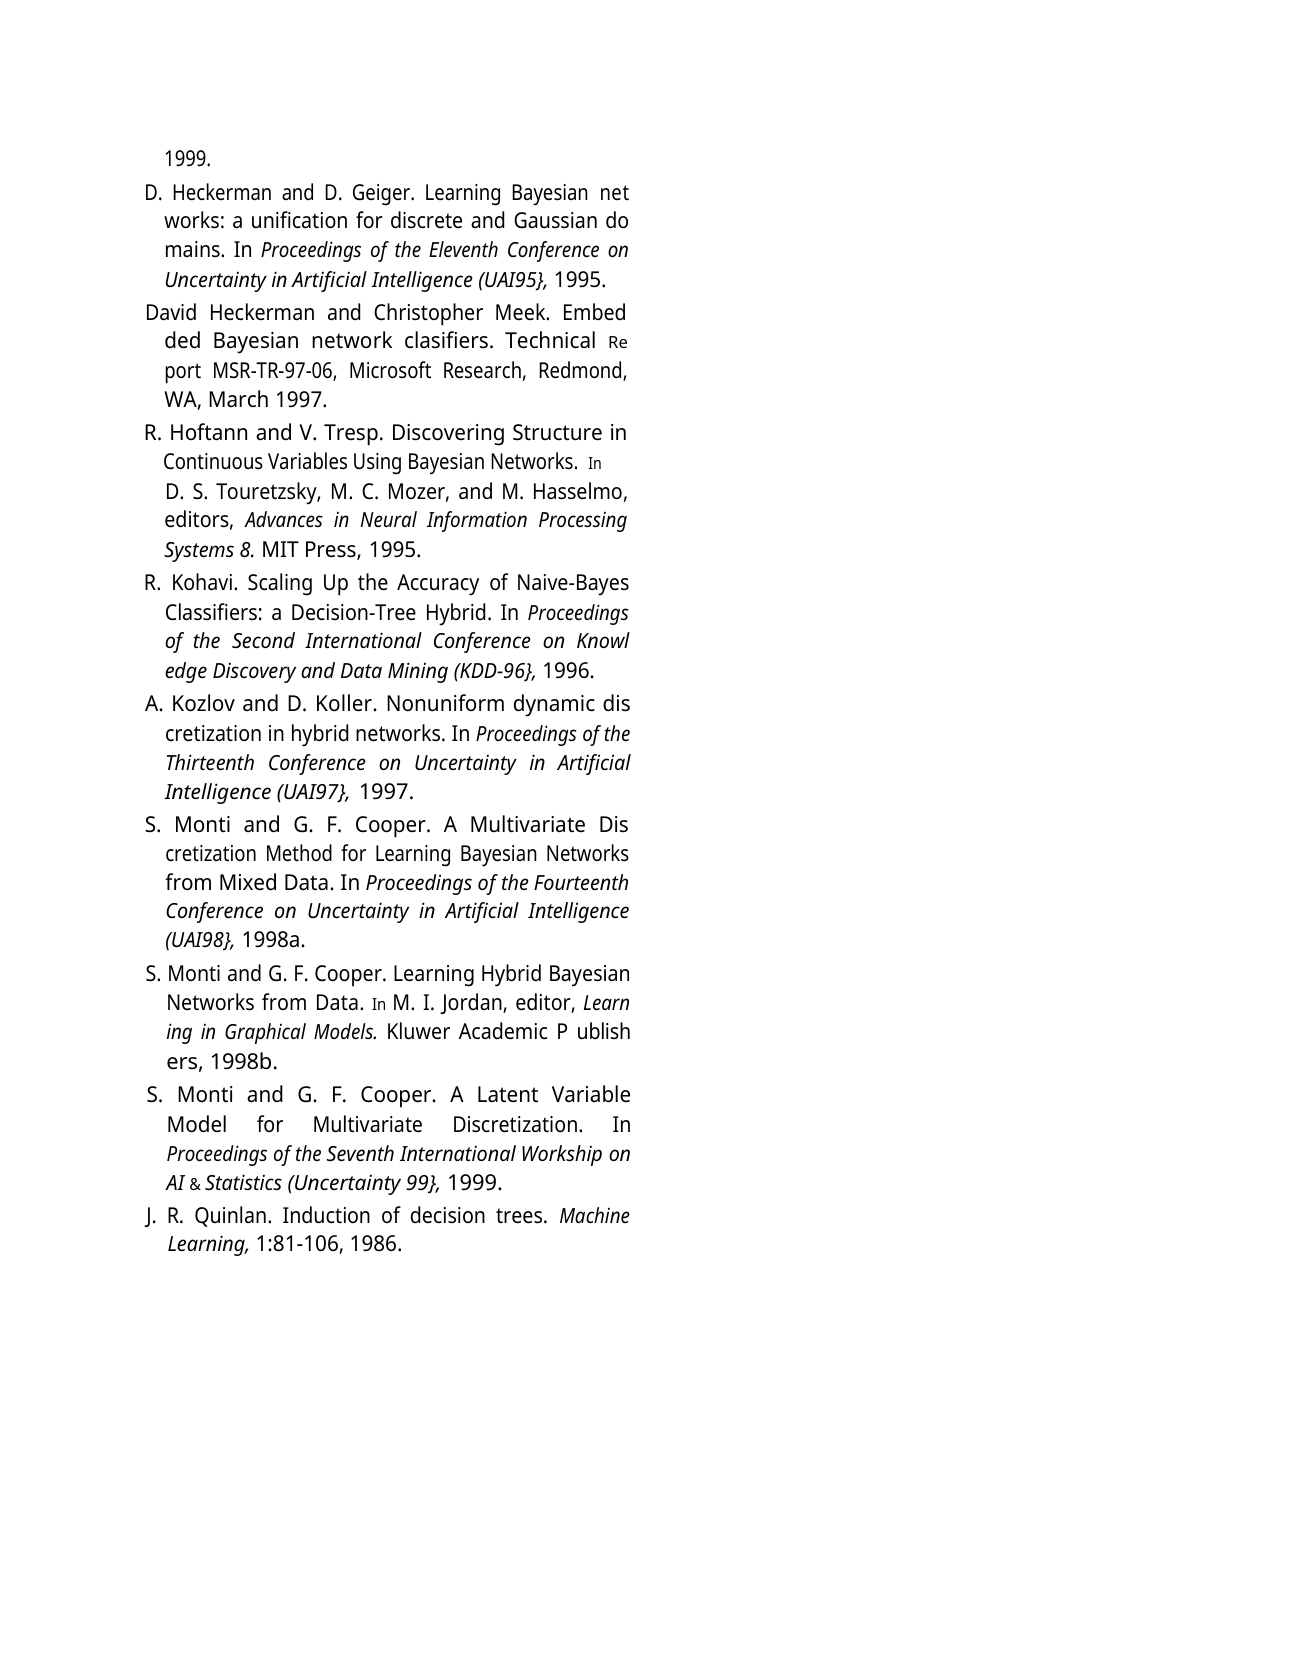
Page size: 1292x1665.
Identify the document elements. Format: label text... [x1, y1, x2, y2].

text J. R. Quinlan. Induction of decision trees. Machine Learning, 1:81-106, 1986. [146, 1201, 630, 1258]
text D. Heckerman and D. Geiger. Learning Bayesian net­ works: a unification for discrete and Gaussian do­ mains. In Proceedings of the Eleventh Conference on Uncertainty in Artificial Intelligence (UAI95}, 1995. [144, 177, 629, 293]
subtitle 1999. [164, 143, 642, 173]
text S. Monti and G. F. Cooper. Learning Hybrid Bayesian Networks from Data. In M. I. Jordan, editor, Learn­ ing in Graphical Models. Kluwer Academic P ublish­ ers, 1998b. [145, 958, 631, 1075]
text S. Monti and G. F. Cooper. A Multivariate Dis­ cretization Method for Learning Bayesian Networks from Mixed Data. In Proceedings of the Fourteenth Conference on Uncertainty in Artificial Intelligence (UAI98}, 1998a. [144, 809, 630, 954]
text D. S. Touretzsky, M. C. Mozer, and M. Hasselmo, editors, Advances in Neural Information Processing Systems 8. MIT Press, 1995. [164, 476, 628, 563]
text R. Hoftann and V. Tresp. Discovering Structure in Continuous Variables Using Bayesian Networks. In [143, 417, 628, 476]
subtitle David Heckerman and Christopher Meek. Embed­ ded Bayesian network clasifiers. Technical Re­ port MSR-TR-97-06, Microsoft Research, Redmond, WA, March 1997. [145, 297, 628, 414]
text R. Kohavi. Scaling Up the Accuracy of Naive-Bayes Classifiers: a Decision-Tree Hybrid. In Proceedings of the Second International Conference on Knowl­ edge Discovery and Data Mining (KDD-96}, 1996. [143, 567, 629, 685]
text A. Kozlov and D. Koller. Nonuniform dynamic dis­ cretization in hybrid networks. In Proceedings of the Thirteenth Conference on Uncertainty in Artificial Intelligence (UAI97}, 1997. [145, 688, 630, 806]
text S. Monti and G. F. Cooper. A Latent Variable Model for Multivariate Discretization. In Proceedings of the Seventh International Workship on AI & Statistics (Uncertainty 99}, 1999. [146, 1079, 631, 1197]
